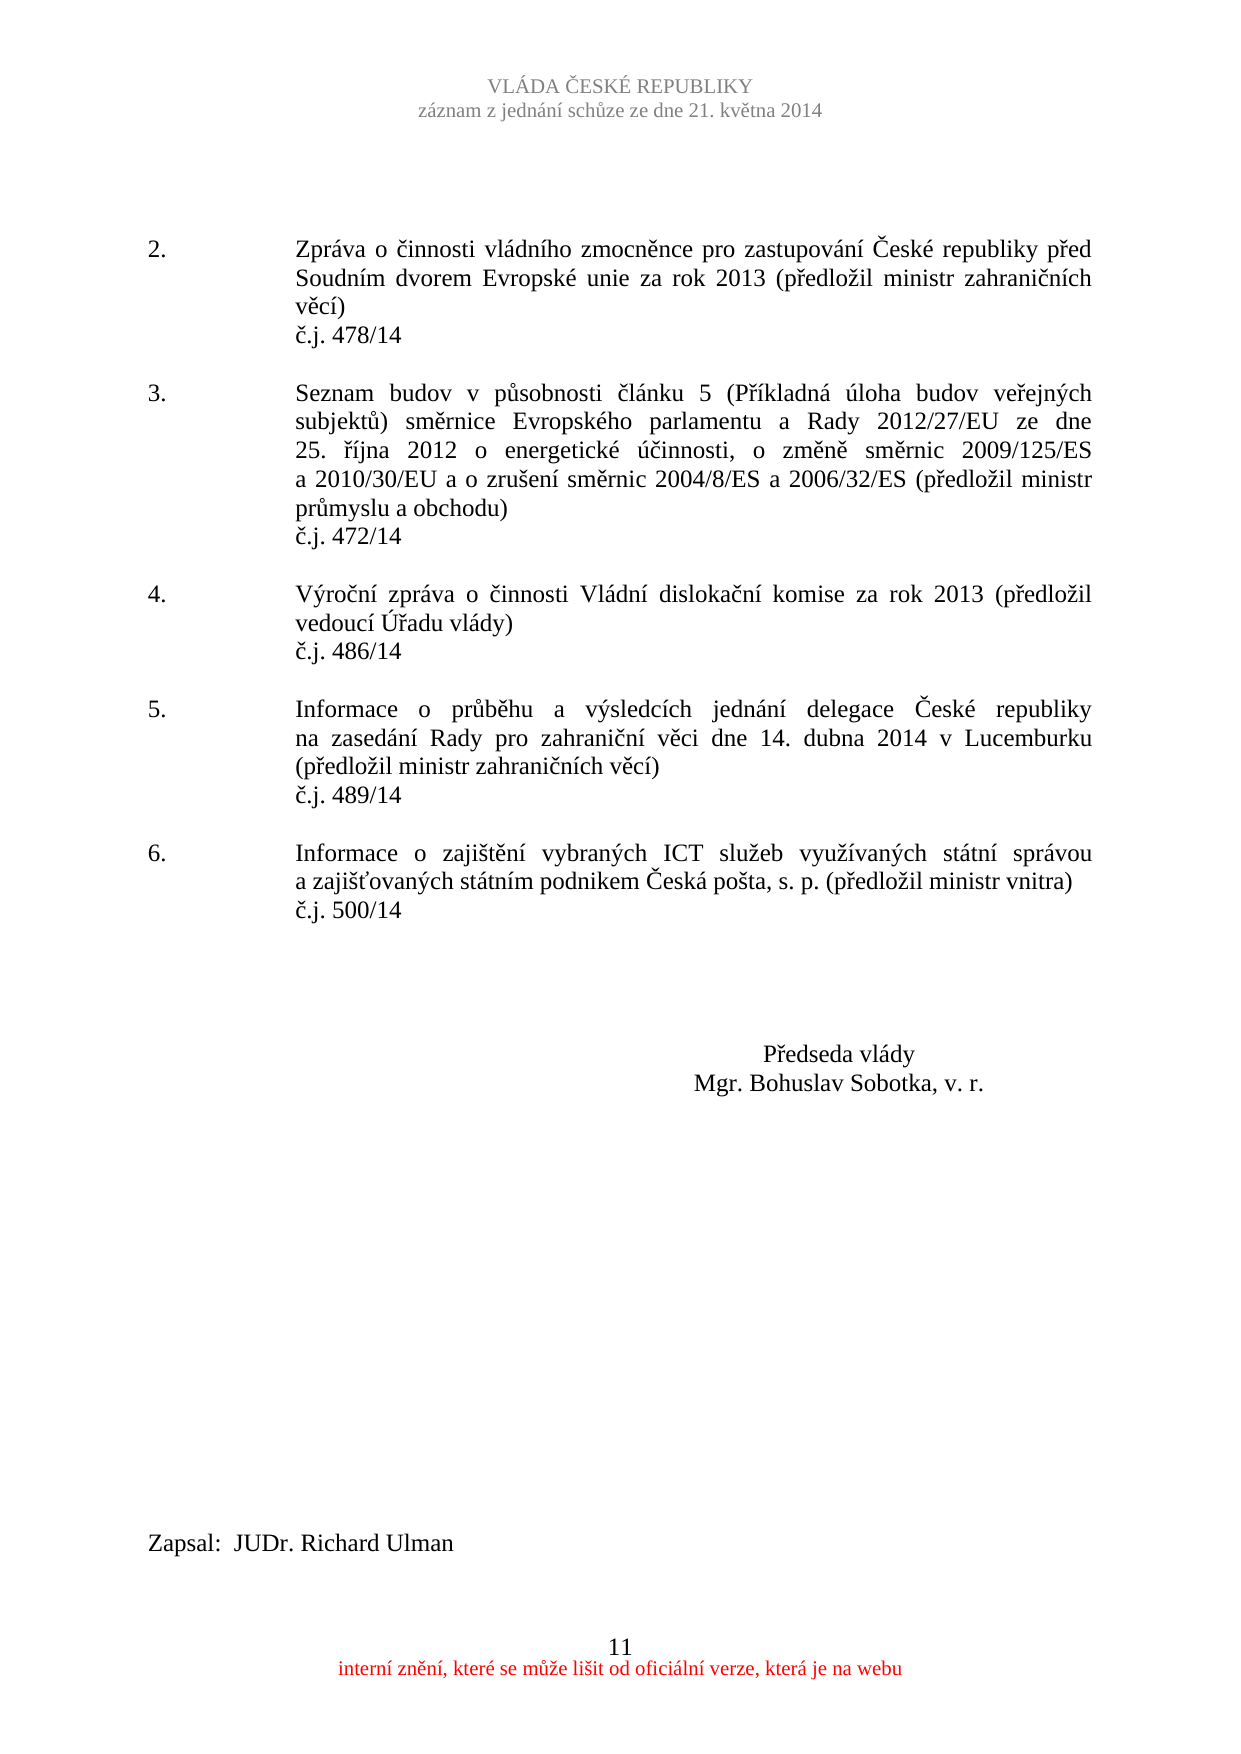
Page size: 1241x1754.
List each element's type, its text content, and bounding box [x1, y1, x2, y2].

text 4. Výroční zpráva o činnosti Vládní dislokační komise za rok 2013 (předložil vedoucí Úřadu vlády) [148, 579, 1093, 636]
text č.j. 489/14 [148, 780, 1093, 809]
text 6. Informace o zajištění vybraných ICT služeb využívaných státní správou a zajišťovaných státním podnikem Česká pošta, s. p. (předložil ministr vnitra) [148, 838, 1093, 895]
text č.j. 478/14 [148, 320, 1093, 349]
text č.j. 486/14 [148, 636, 1093, 665]
text 2. Zpráva o činnosti vládního zmocněnce pro zastupování České republiky před Soudním dvorem Evropské unie za rok 2013 (předložil ministr zahraničních věcí) [148, 234, 1093, 320]
text 5. Informace o průběhu a výsledcích jednání delegace České republiky na zasedání Rady pro zahraniční věci dne 14. dubna 2014 v Lucemburku (předložil ministr zahraničních věcí) [148, 694, 1093, 780]
text Mgr. Bohuslav Sobotka, v. r. [616, 1068, 1061, 1096]
text Zapsal: JUDr. Richard Ulman [148, 1528, 1093, 1556]
text Předseda vlády [616, 1039, 1061, 1068]
text č.j. 500/14 [148, 895, 1093, 924]
text 3. Seznam budov v působnosti článku 5 (Příkladná úloha budov veřejných subjektů) směrnice Evropského parlamentu a Rady 2012/27/EU ze dne 25. října 2012 o energetické účinnosti, o změně směrnic 2009/125/ES a 2010/30/EU a o zrušení směrnic 2004/8/ES a 2006/32/ES (předložil ministr průmyslu a obchodu) [148, 378, 1093, 521]
text č.j. 472/14 [148, 521, 1093, 550]
